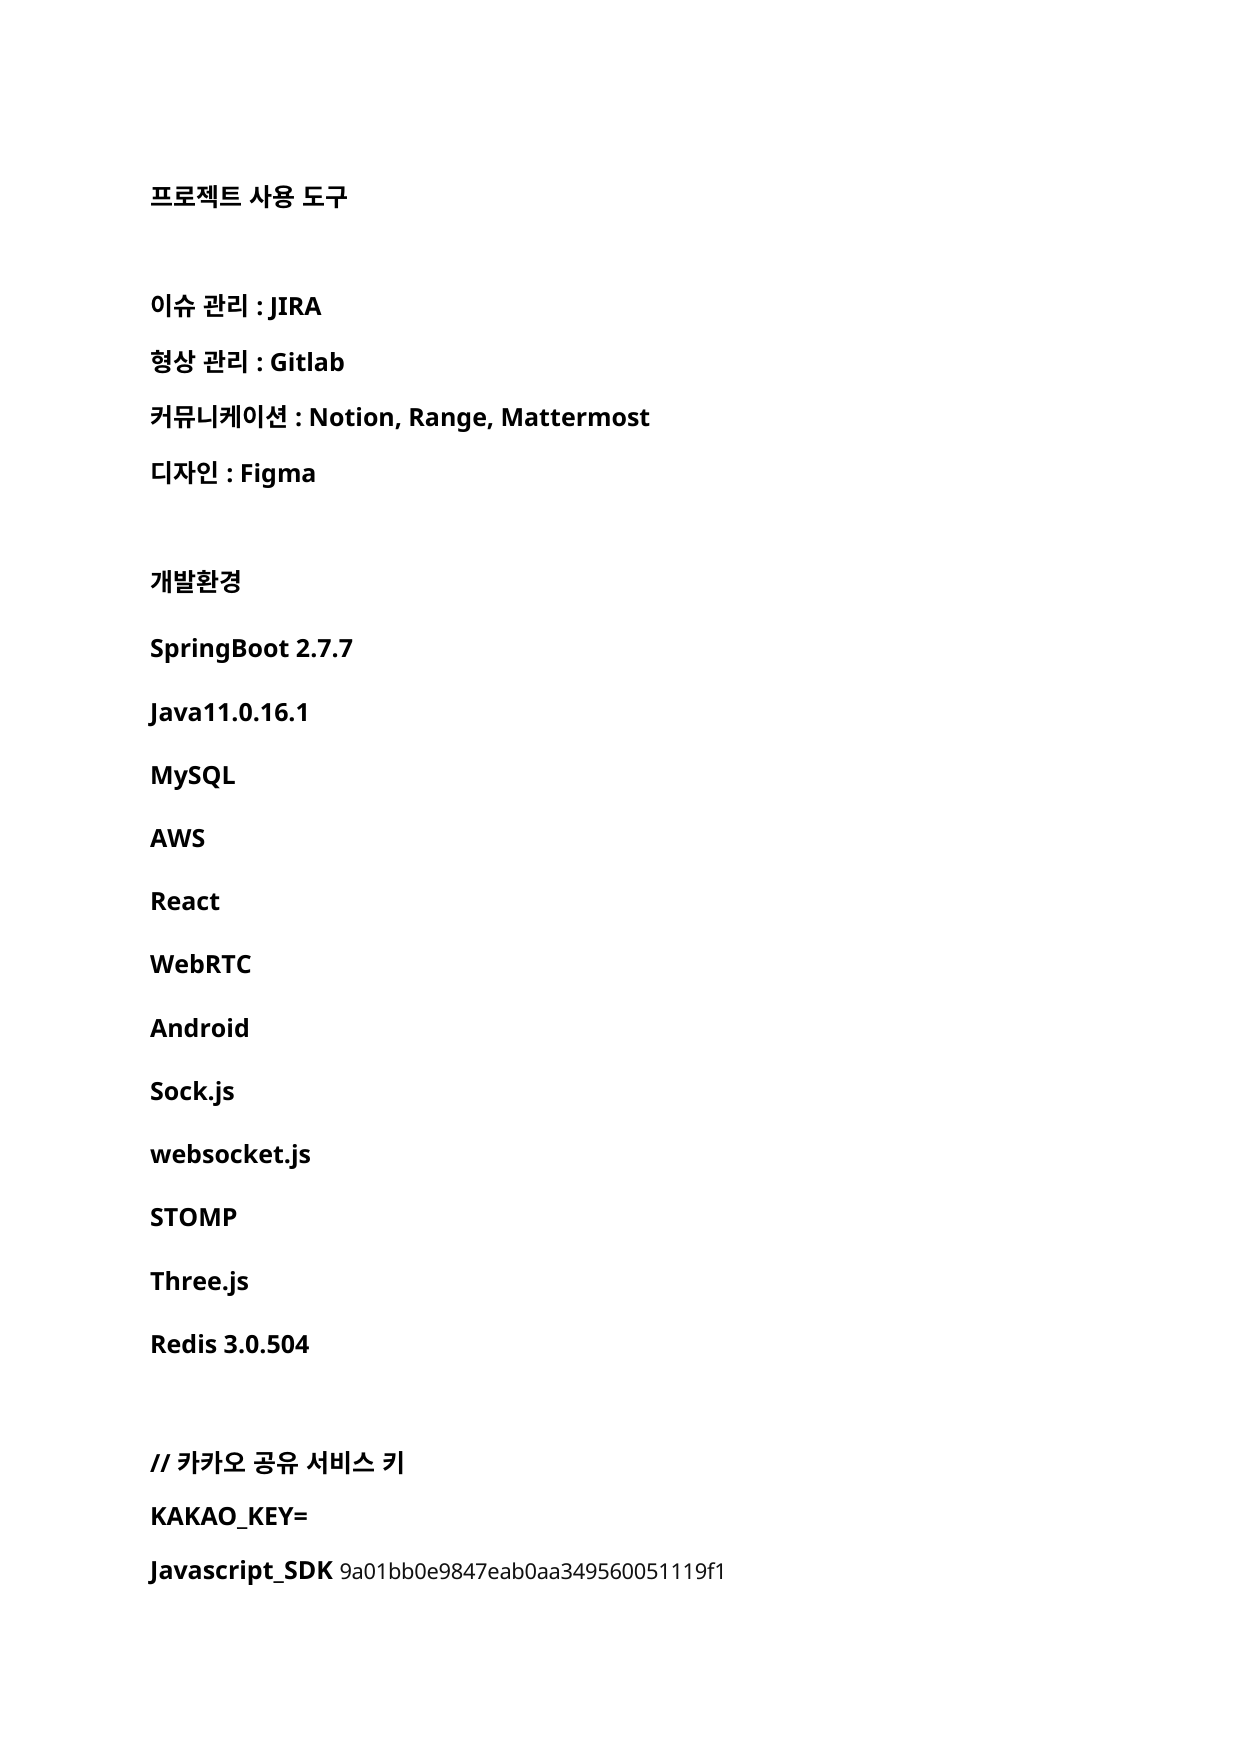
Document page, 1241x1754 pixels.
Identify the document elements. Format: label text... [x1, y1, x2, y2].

text websocket.js [150, 1137, 1090, 1171]
text STOMP [150, 1200, 1090, 1234]
text React [150, 884, 1090, 918]
text Javascript_SDK 9a01bb0e9847eab0aa349560051119f1 [150, 1552, 1090, 1586]
text 커뮤니케이션 : Notion, Range, Mattermost [150, 398, 1090, 434]
text Redis 3.0.504 [150, 1326, 1090, 1361]
text Sock.js [150, 1073, 1090, 1108]
text 이슈 관리 : JIRA [150, 286, 1090, 323]
text Android [150, 1010, 1090, 1044]
text 디자인 : Figma [150, 453, 1090, 490]
text 개발환경 [150, 563, 1090, 599]
text KAKAO_KEY= [150, 1499, 1090, 1533]
text 프로젝트 사용 도구 [150, 177, 1090, 213]
text Java11.0.16.1 [150, 694, 1090, 728]
text 형상 관리 : Gitlab [150, 342, 1090, 378]
text AWS [150, 821, 1090, 855]
text SpringBoot 2.7.7 [150, 631, 1090, 665]
text Three.js [150, 1263, 1090, 1297]
text // 카카오 공유 서비스 키 [150, 1443, 1090, 1479]
text MySQL [150, 757, 1090, 791]
text WebRTC [150, 947, 1090, 981]
